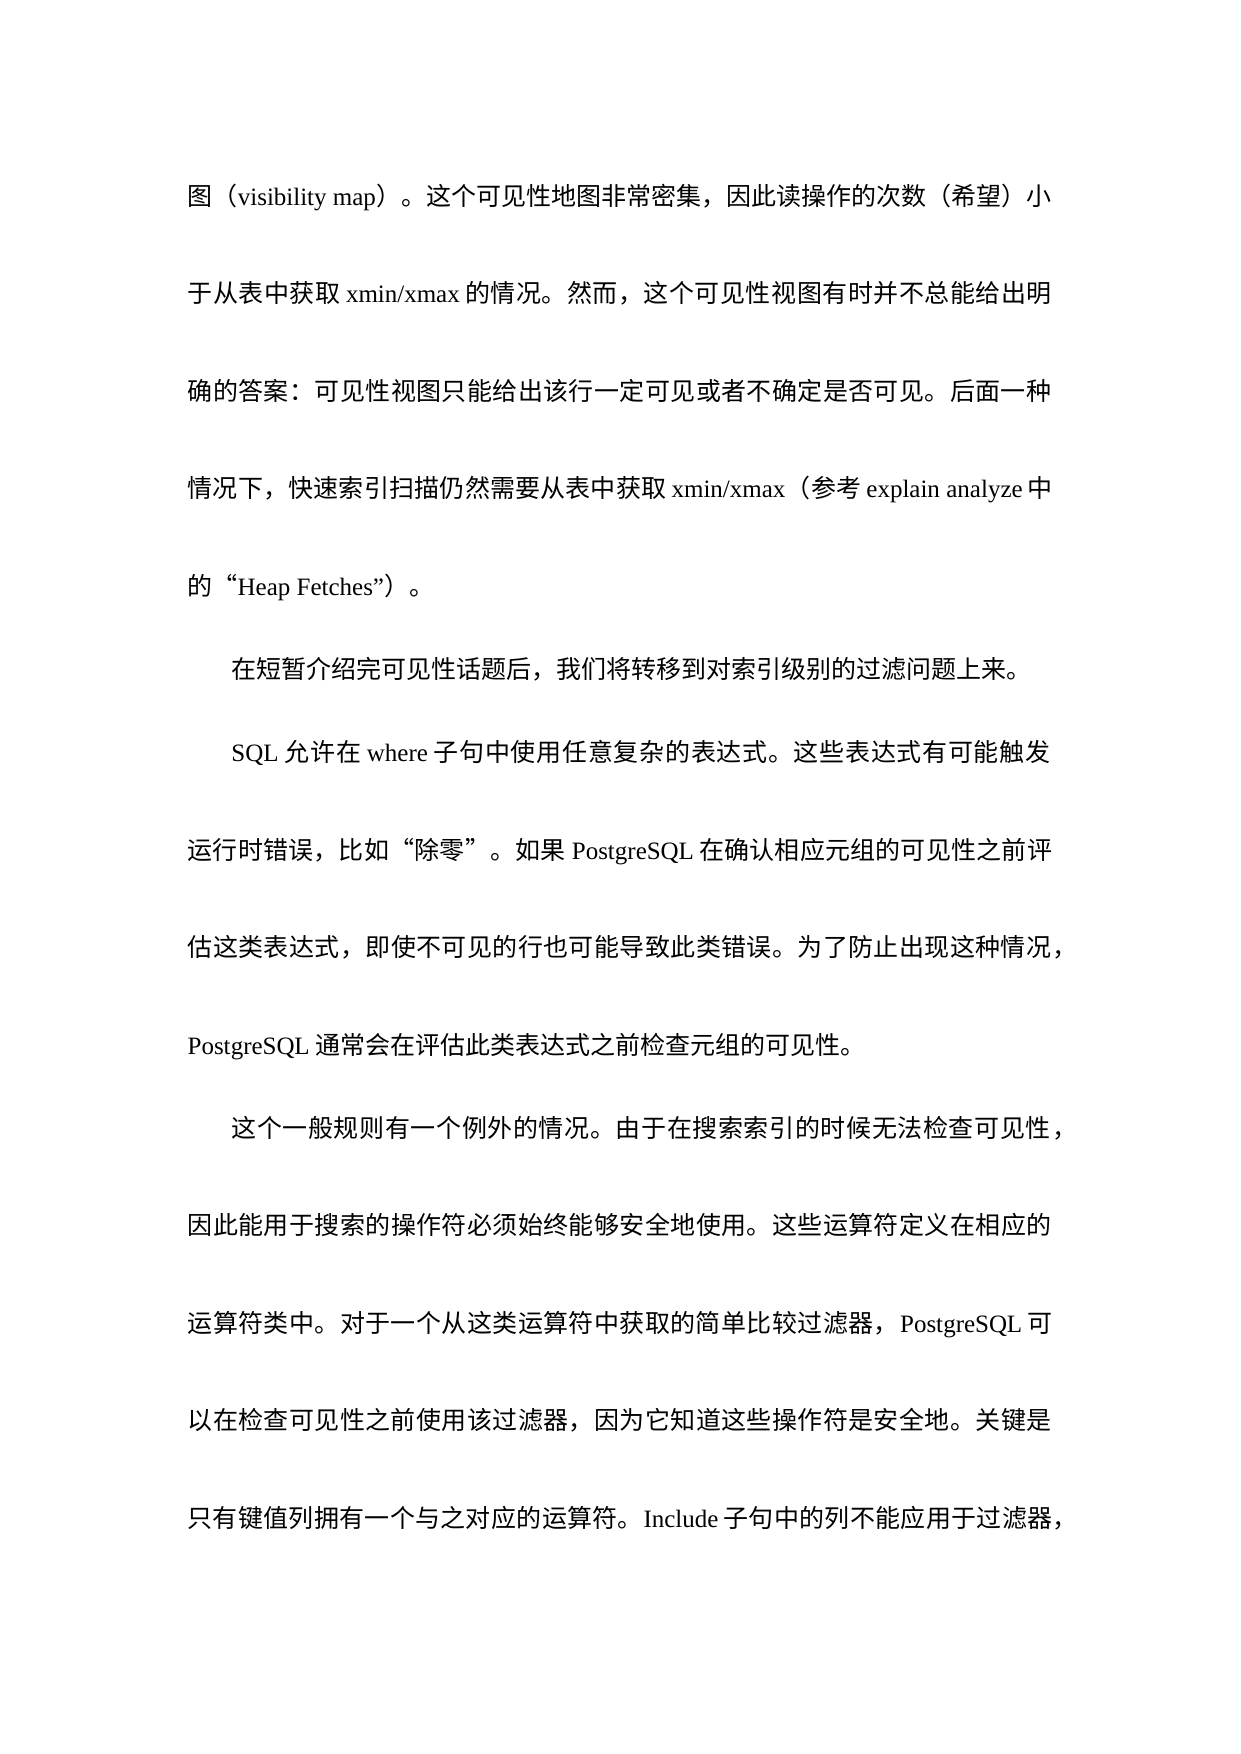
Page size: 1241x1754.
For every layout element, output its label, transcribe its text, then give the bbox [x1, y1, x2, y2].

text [187, 162, 1053, 617]
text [187, 1094, 1053, 1549]
text SQL允许在where子句中使用任意复杂的表达式。这些表达式有可能触发运行时错误，比如“除零”。如果PostgreSQL在确认相应元组的可见性之前评估这类表达式，即使不可见的行也可能导致此类错误。为了防止出现这种情况，PostgreSQL通常会在评估此类表达式之前检查元组的可见性。 [187, 718, 1053, 1076]
text 在短暂介绍完可见性话题后，我们将转移到对索引级别的过滤问题上来。 [187, 635, 1053, 700]
